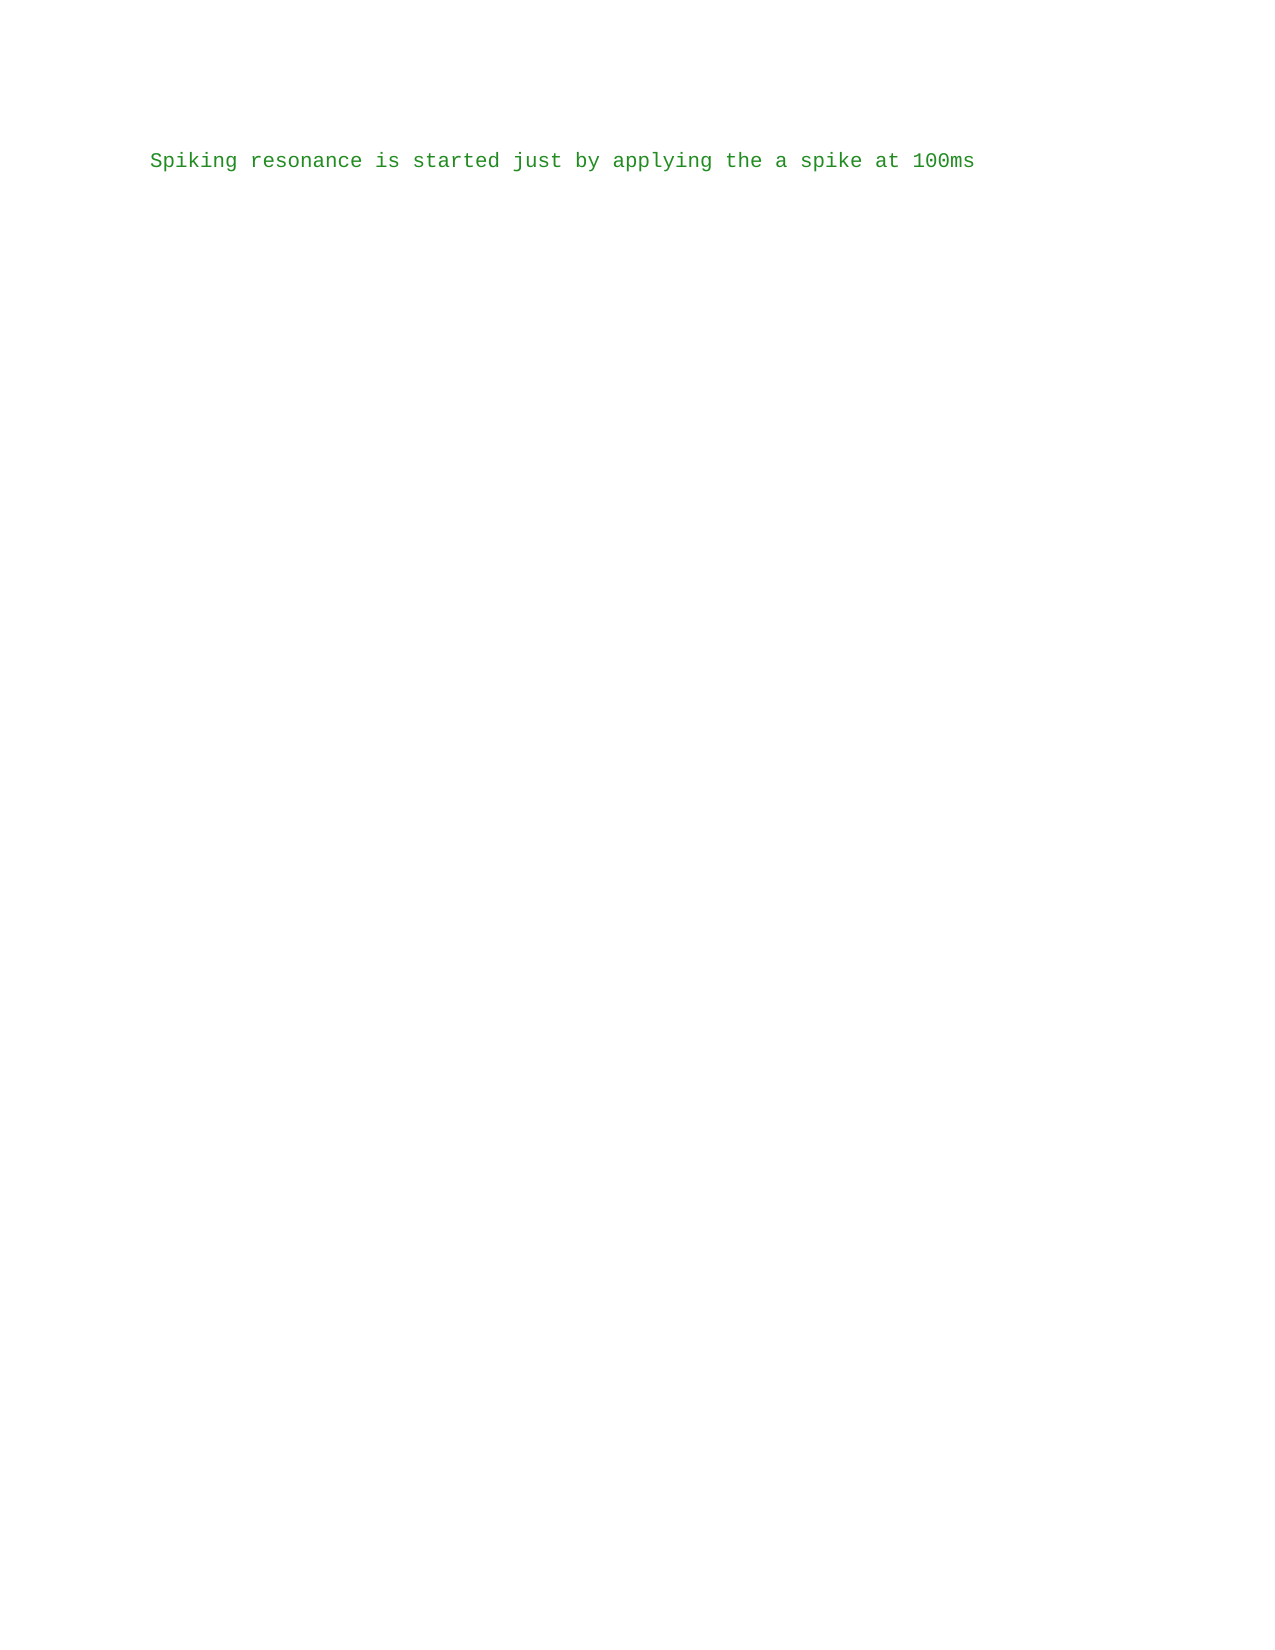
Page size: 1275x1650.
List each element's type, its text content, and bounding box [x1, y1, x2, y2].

text Spiking resonance is started just by applying the a spike at 100ms [150, 150, 1125, 174]
